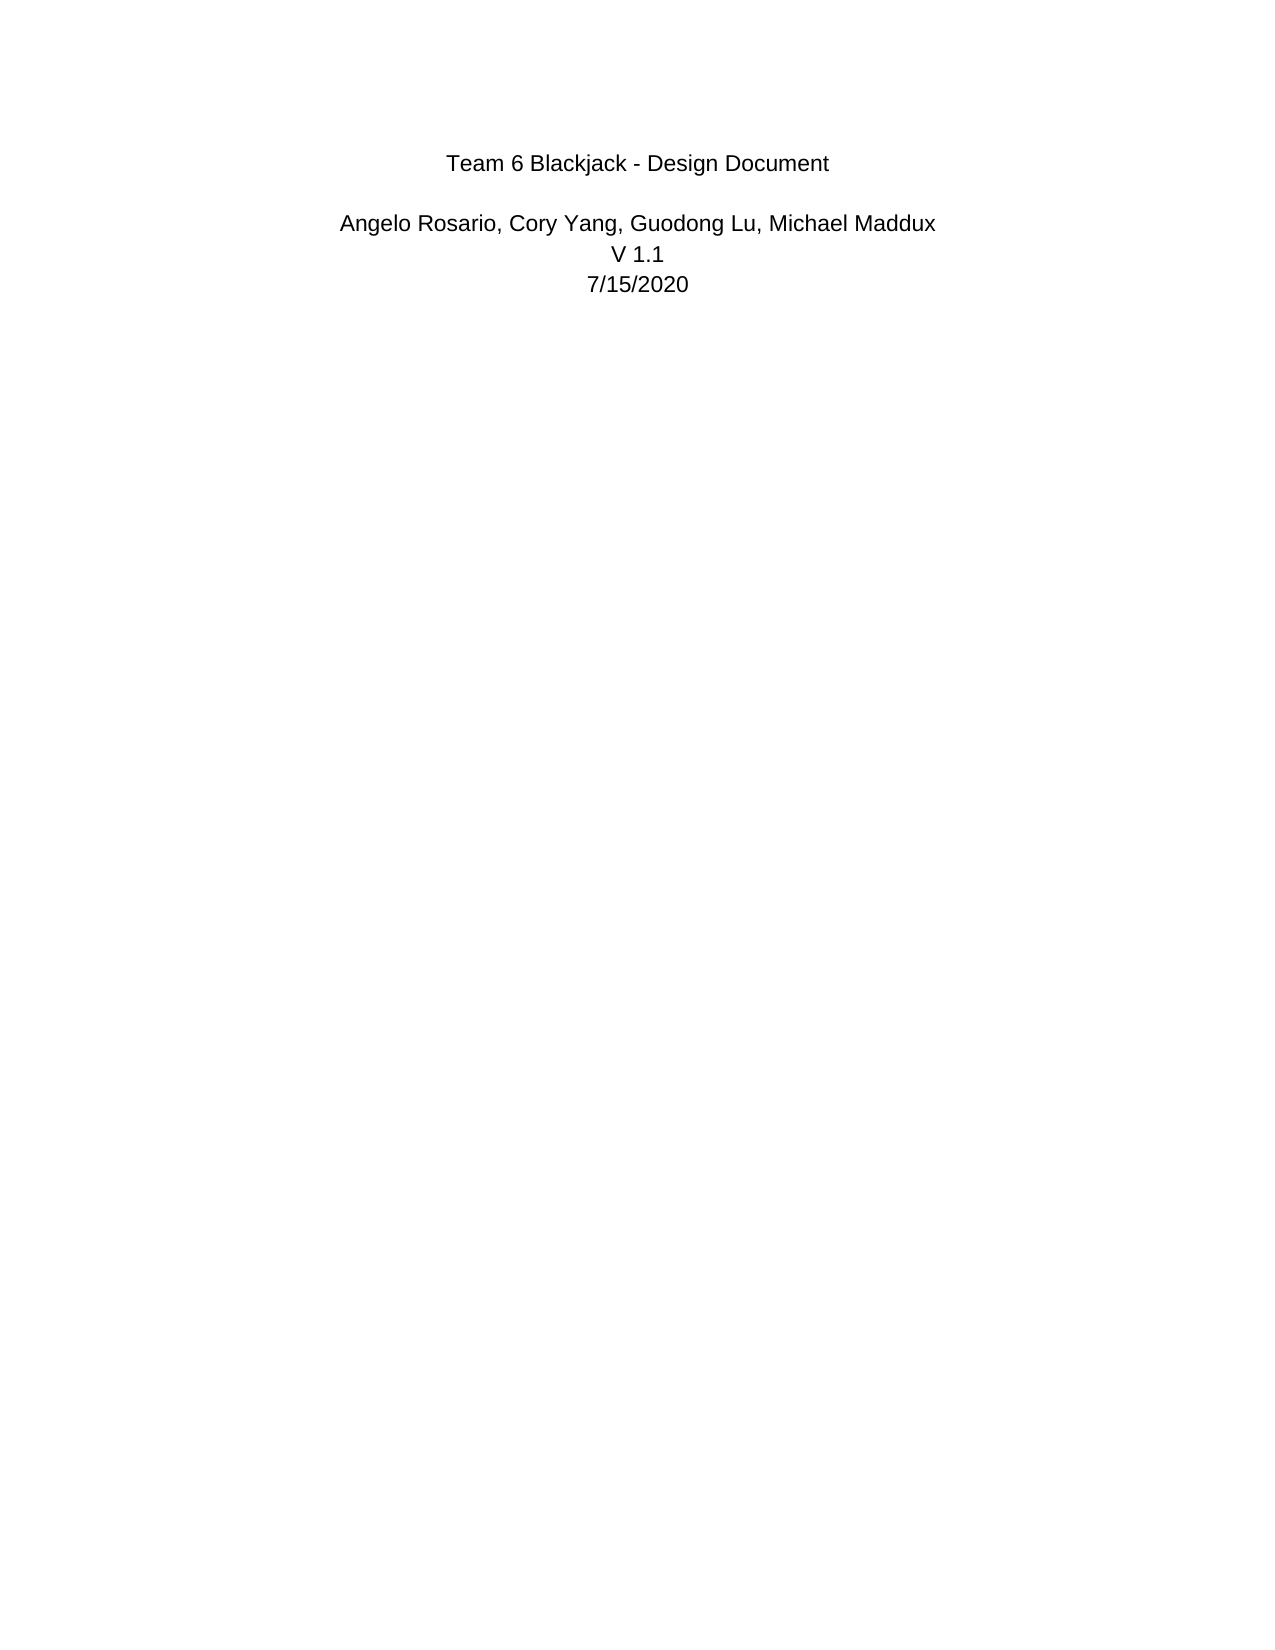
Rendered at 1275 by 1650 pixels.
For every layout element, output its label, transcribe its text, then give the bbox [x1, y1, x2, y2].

text Team 6 Blackjack - Design Document [150, 150, 1125, 176]
text Angelo Rosario, Cory Yang, Guodong Lu, Michael Maddux [150, 210, 1125, 237]
text V 1.1 [150, 241, 1125, 267]
text 7/15/2020 [150, 271, 1125, 297]
